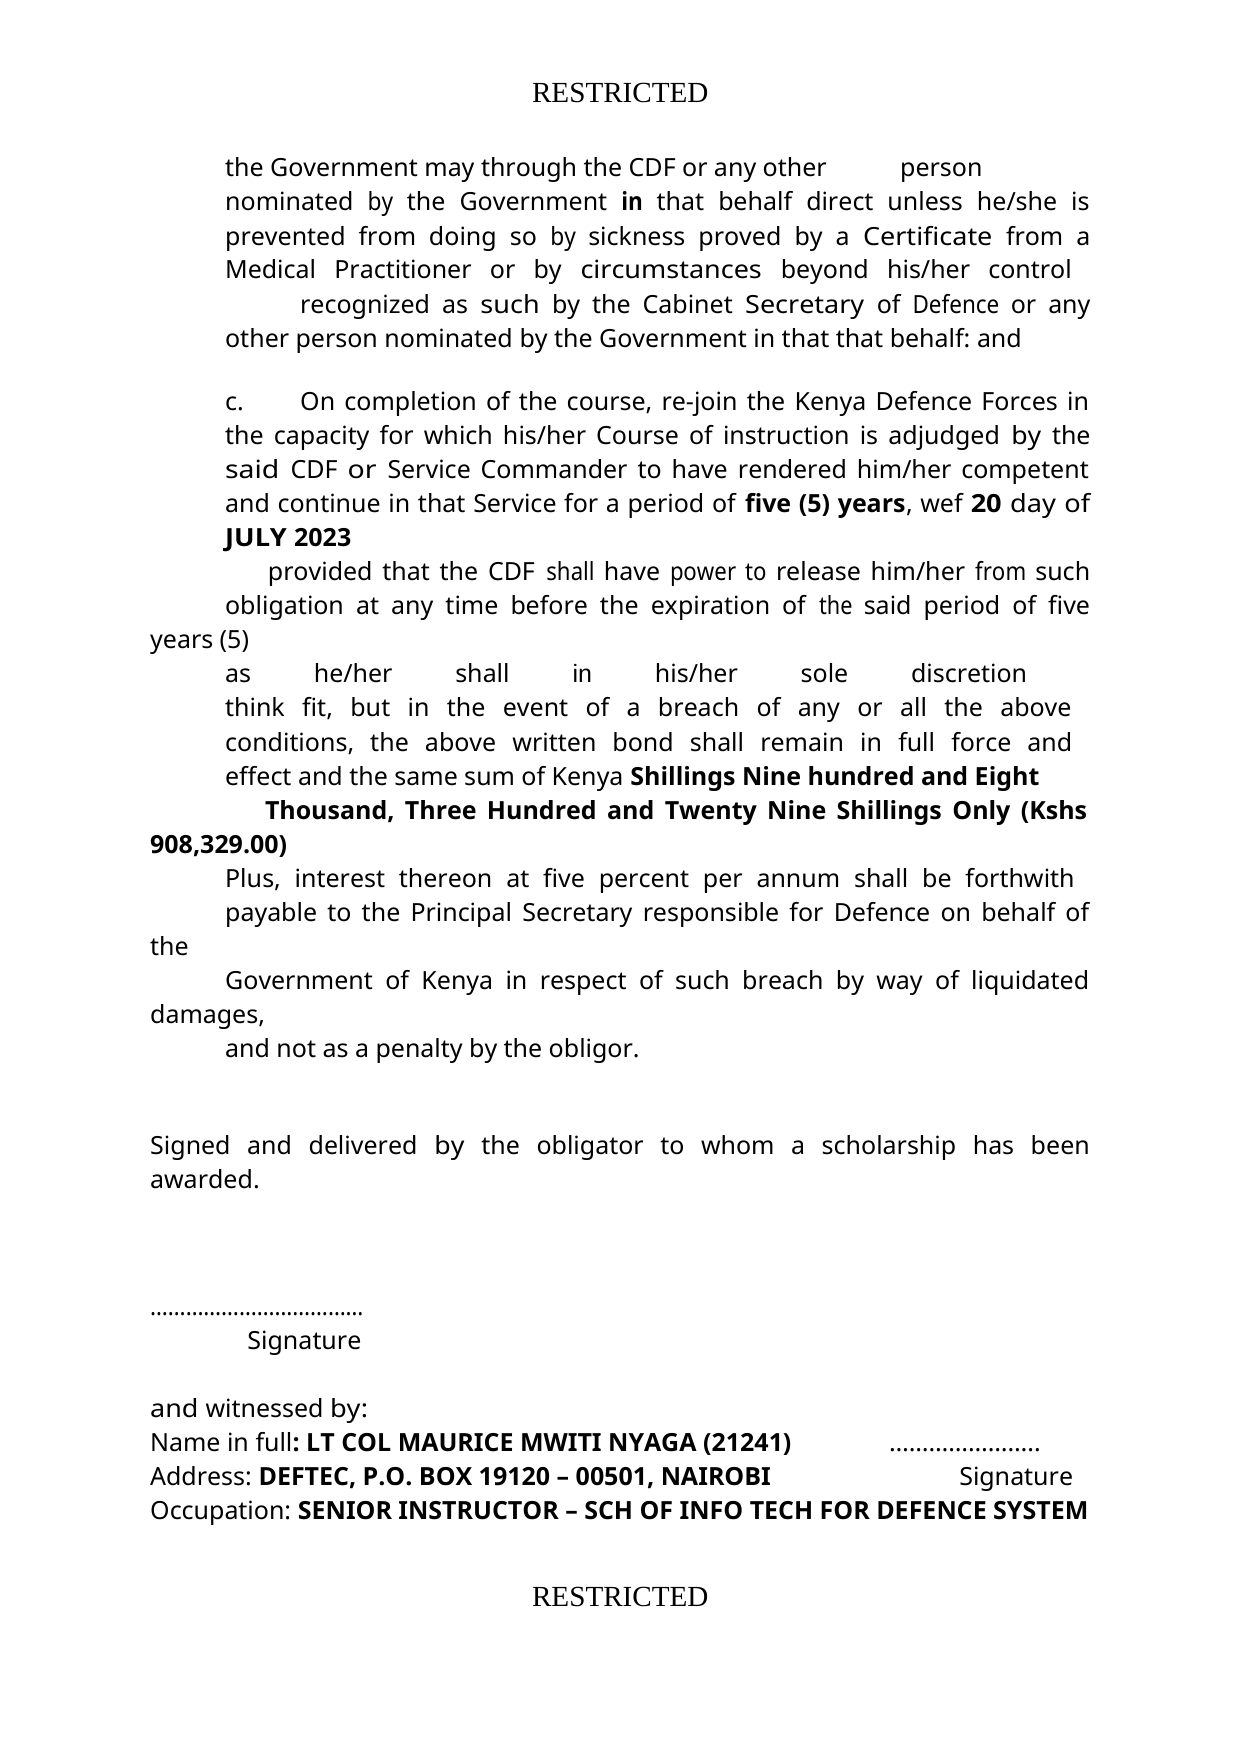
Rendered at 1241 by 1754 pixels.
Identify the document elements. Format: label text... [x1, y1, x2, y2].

text Name in full: LT COL MAURICE MWITI NYAGA (21241) ………………….. [150, 1425, 1090, 1459]
text Address: DEFTEC, P.O. BOX 19120 – 00501, NAIROBI Signature [150, 1459, 1090, 1493]
text Signed and delivered by the obligator to whom a scholarship has been awarded. [150, 1128, 1090, 1196]
text and witnessed by: [150, 1391, 1090, 1425]
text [150, 150, 1090, 354]
text c. On completion of the course, re-join the Kenya Defence Forces in the capacity for which his/her Course of instruction is adjudged by the said CDF or Service Commander to have rendered him/her competent and continue in that Service for a period of five (5) years, wef 20 day of JULY 2023 [225, 383, 1090, 554]
text and not as a penalty by the obligor. [150, 1031, 1090, 1065]
text Government of Kenya in respect of such breach by way of liquidated damages, [150, 963, 1090, 1031]
text provided that the CDF shall have power to release him/her from such obligation at any time before the expiration of the said period of five years (5) [150, 554, 1090, 656]
text ……………………………… [150, 1288, 1090, 1323]
text Occupation: SENIOR INSTRUCTOR – SCH OF INFO TECH FOR DEFENCE SYSTEM [150, 1493, 1090, 1527]
text as he/her shall in his/her sole discretion think fit, but in the event of a breach of any or all the above conditions, the above written bond shall remain in full force and effect and the same sum of Kenya Shillings Nine hundred and Eight [150, 656, 1090, 792]
text Thousand, Three Hundred and Twenty Nine Shillings Only (Kshs 908,329.00) Plus, interest thereon at five percent per annum shall be forthwith payable to the Principal Secretary responsible for Defence on behalf of the [150, 792, 1090, 963]
text Signature [150, 1323, 1090, 1357]
